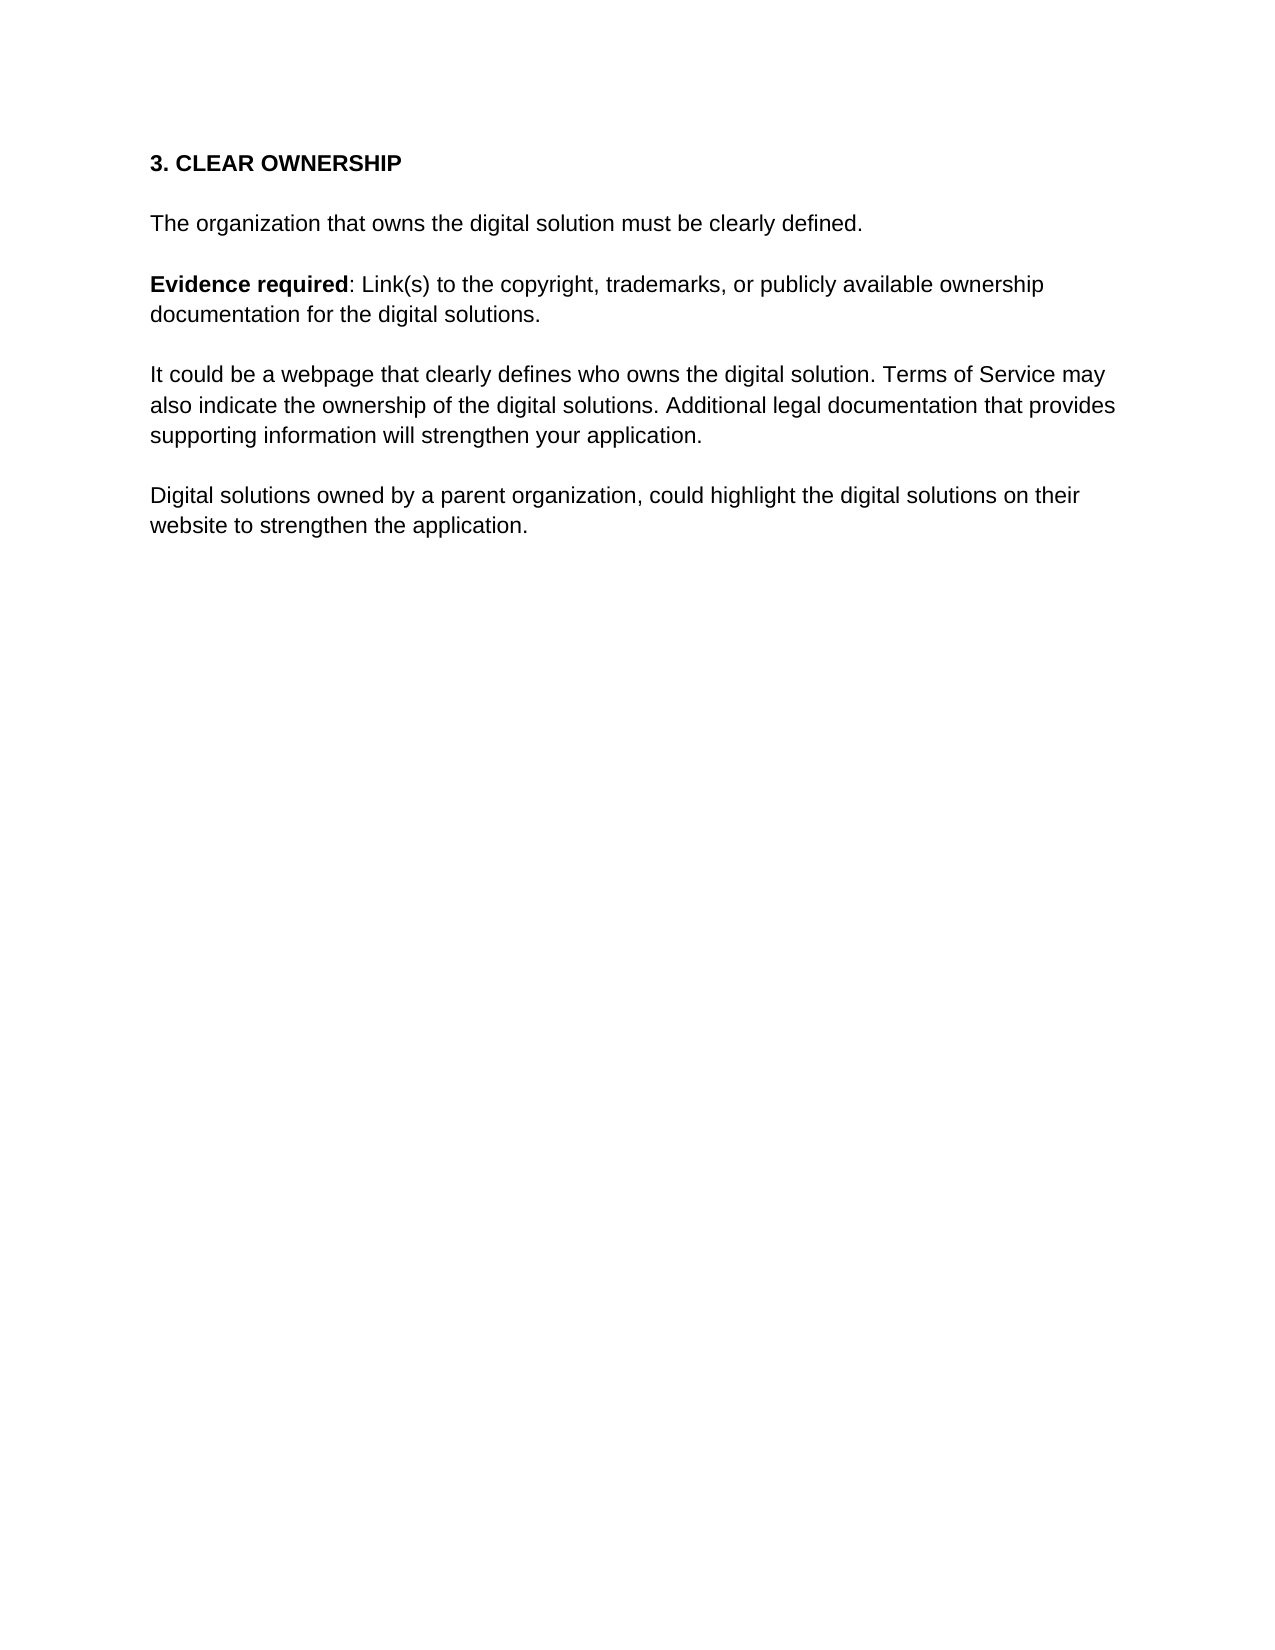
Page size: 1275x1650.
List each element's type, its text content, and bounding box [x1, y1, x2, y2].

text It could be a webpage that clearly defines who owns the digital solution. Terms of Service may also indicate the ownership of the digital solutions. Additional legal documentation that provides supporting information will strengthen your application. [150, 361, 1125, 448]
text The organization that owns the digital solution must be clearly defined. [150, 210, 1125, 237]
text 3. CLEAR OWNERSHIP [150, 150, 1125, 176]
text Evidence required: Link(s) to the copyright, trademarks, or publicly available ownership documentation for the digital solutions. [150, 271, 1125, 327]
text Digital solutions owned by a parent organization, could highlight the digital solutions on their website to strengthen the application. [150, 482, 1125, 539]
